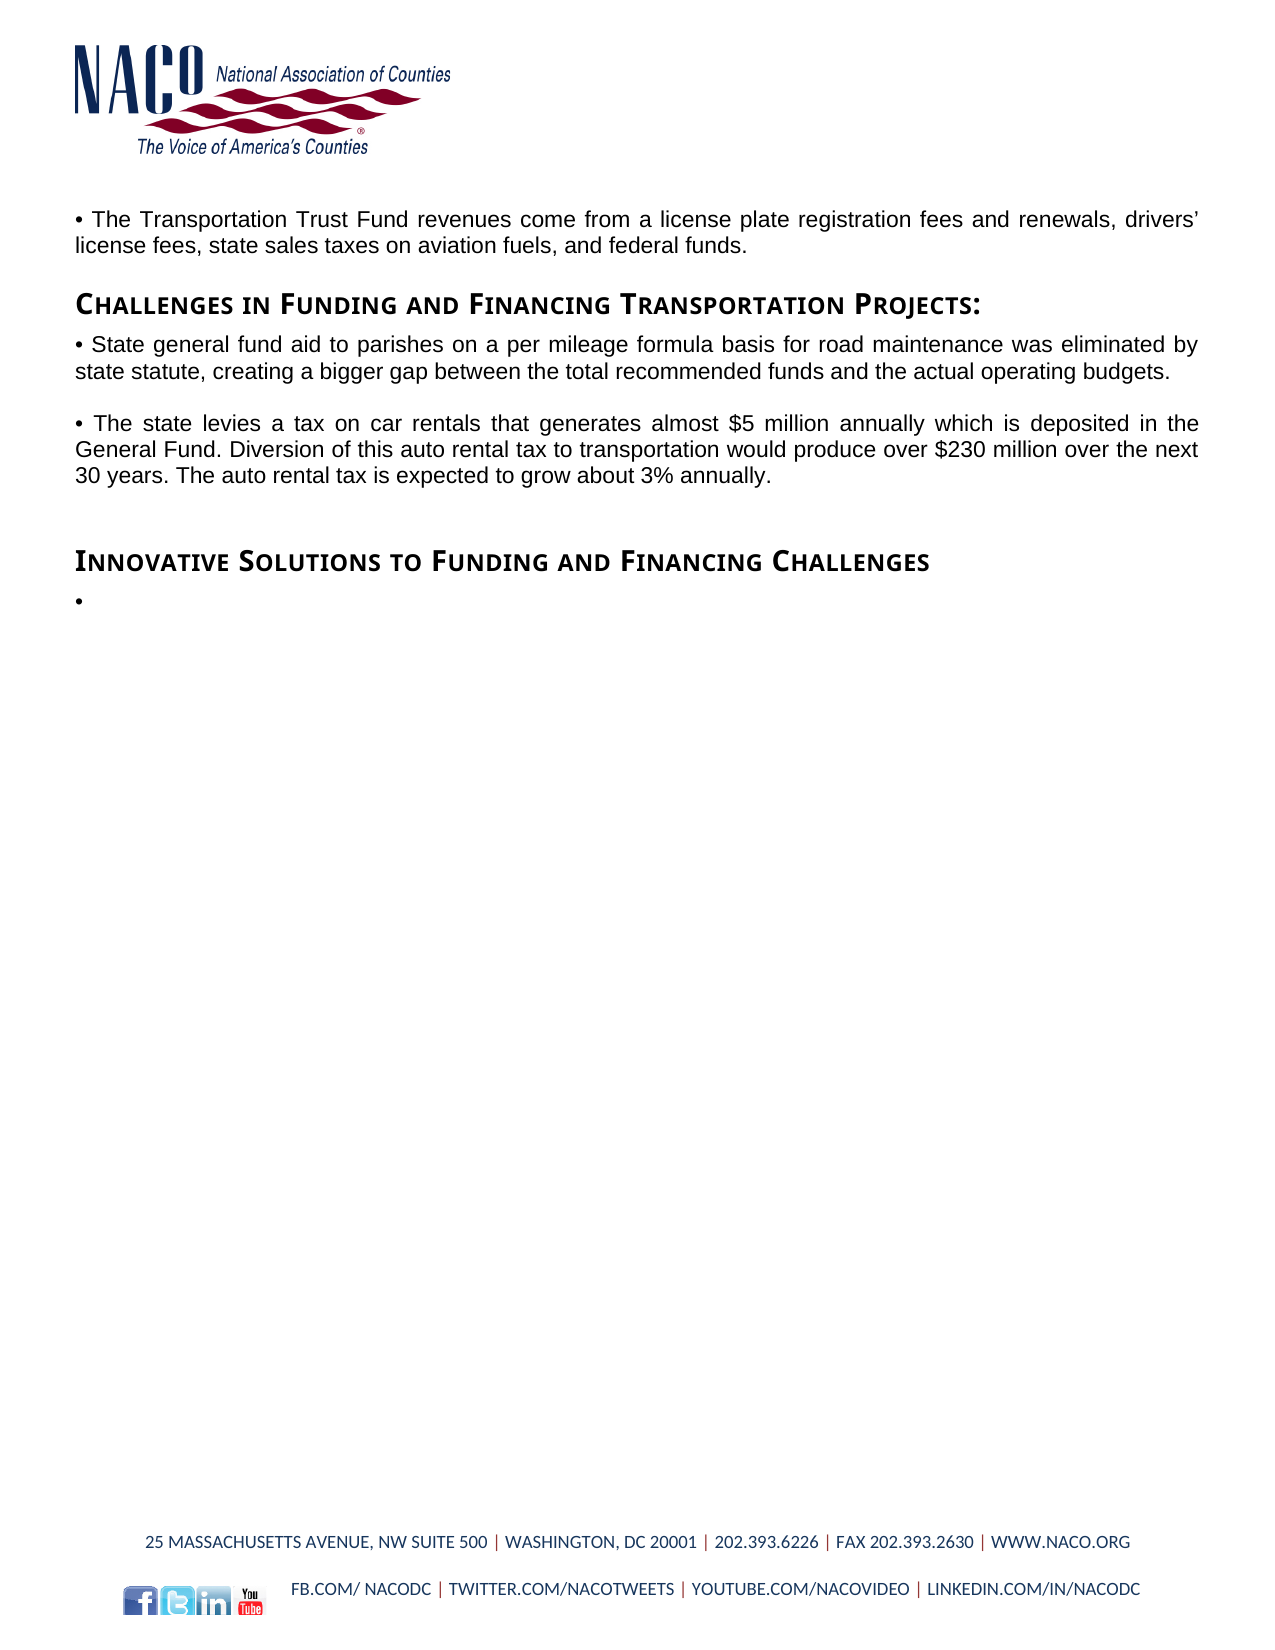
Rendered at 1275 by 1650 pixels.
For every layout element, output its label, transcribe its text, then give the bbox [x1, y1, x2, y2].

text • The Transportation Trust Fund revenues come from a license plate registration fees and renewals, drivers’ license fees, state sales taxes on aviation fuels, and federal funds. [75, 206, 1200, 258]
subtitle Innovative Solutions to Funding and Financing Challenges [75, 540, 1200, 580]
text • The state levies a tax on car rentals that generates almost $5 million annually which is deposited in the General Fund. Diversion of this auto rental tax to transportation would produce over $230 million over the next 30 years. The auto rental tax is expected to grow about 3% annually. [75, 409, 1200, 489]
picture [121, 1585, 267, 1615]
text • State general fund aid to parishes on a per mileage formula basis for road maintenance was eliminated by state statute, creating a bigger gap between the total recommended funds and the actual operating budgets. [75, 331, 1200, 384]
subtitle Challenges in Funding and Financing Transportation Projects: [75, 283, 1200, 323]
text • [75, 588, 1200, 614]
picture [75, 45, 451, 154]
